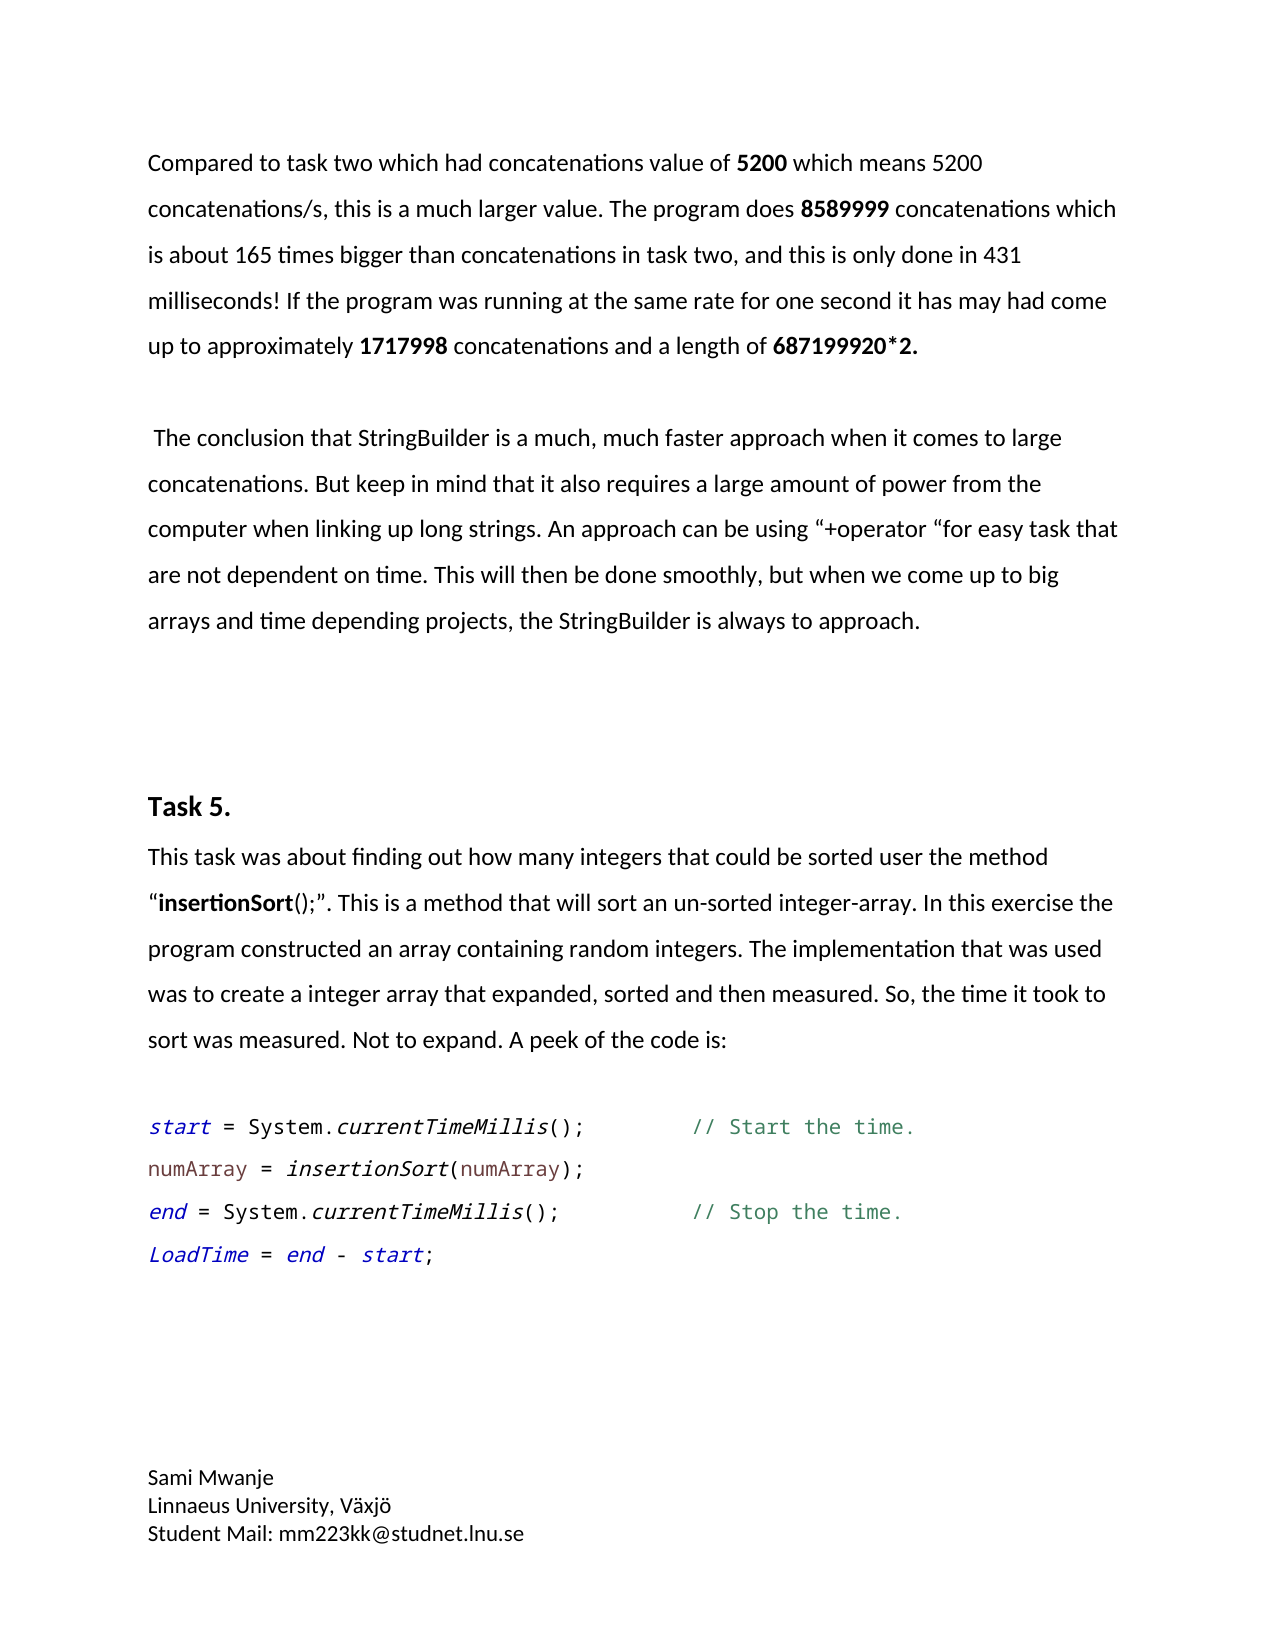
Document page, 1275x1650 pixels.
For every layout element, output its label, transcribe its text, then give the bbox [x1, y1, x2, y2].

text numArray = insertionSort(numArray); [148, 1154, 1127, 1183]
text LoadTime = end - start; [148, 1240, 1127, 1353]
text The conclusion that StringBuilder is a much, much faster approach when it comes to large concatenations. But keep in mind that it also requires a large amount of power from the computer when linking up long strings. An approach can be using “+operator “for easy task that are not dependent on time. This will then be done smoothly, but when we come up to big arrays and time depending projects, the StringBuilder is always to approach. [148, 422, 1127, 635]
text Compared to task two which had concatenations value of 5200 which means 5200 concatenations/s, this is a much larger value. The program does 8589999 concatenations which is about 165 times bigger than concatenations in task two, and this is only done in 431 milliseconds! If the program was running at the same rate for one second it has may had come up to approximately 1717998 concatenations and a length of 687199920*2. [148, 148, 1127, 361]
text This task was about finding out how many integers that could be sorted user the method “insertionSort();”. This is a method that will sort an un-sorted integer-array. In this exercise the program constructed an array containing random integers. The implementation that was used was to create a integer array that expanded, sorted and then measured. So, the time it took to sort was measured. Not to expand. A peek of the code is: [148, 841, 1127, 1055]
text end = System.currentTimeMillis(); // Stop the time. [148, 1197, 1127, 1226]
text start = System.currentTimeMillis(); // Start the time. [148, 1112, 1127, 1140]
text Task 5. [148, 788, 1127, 823]
